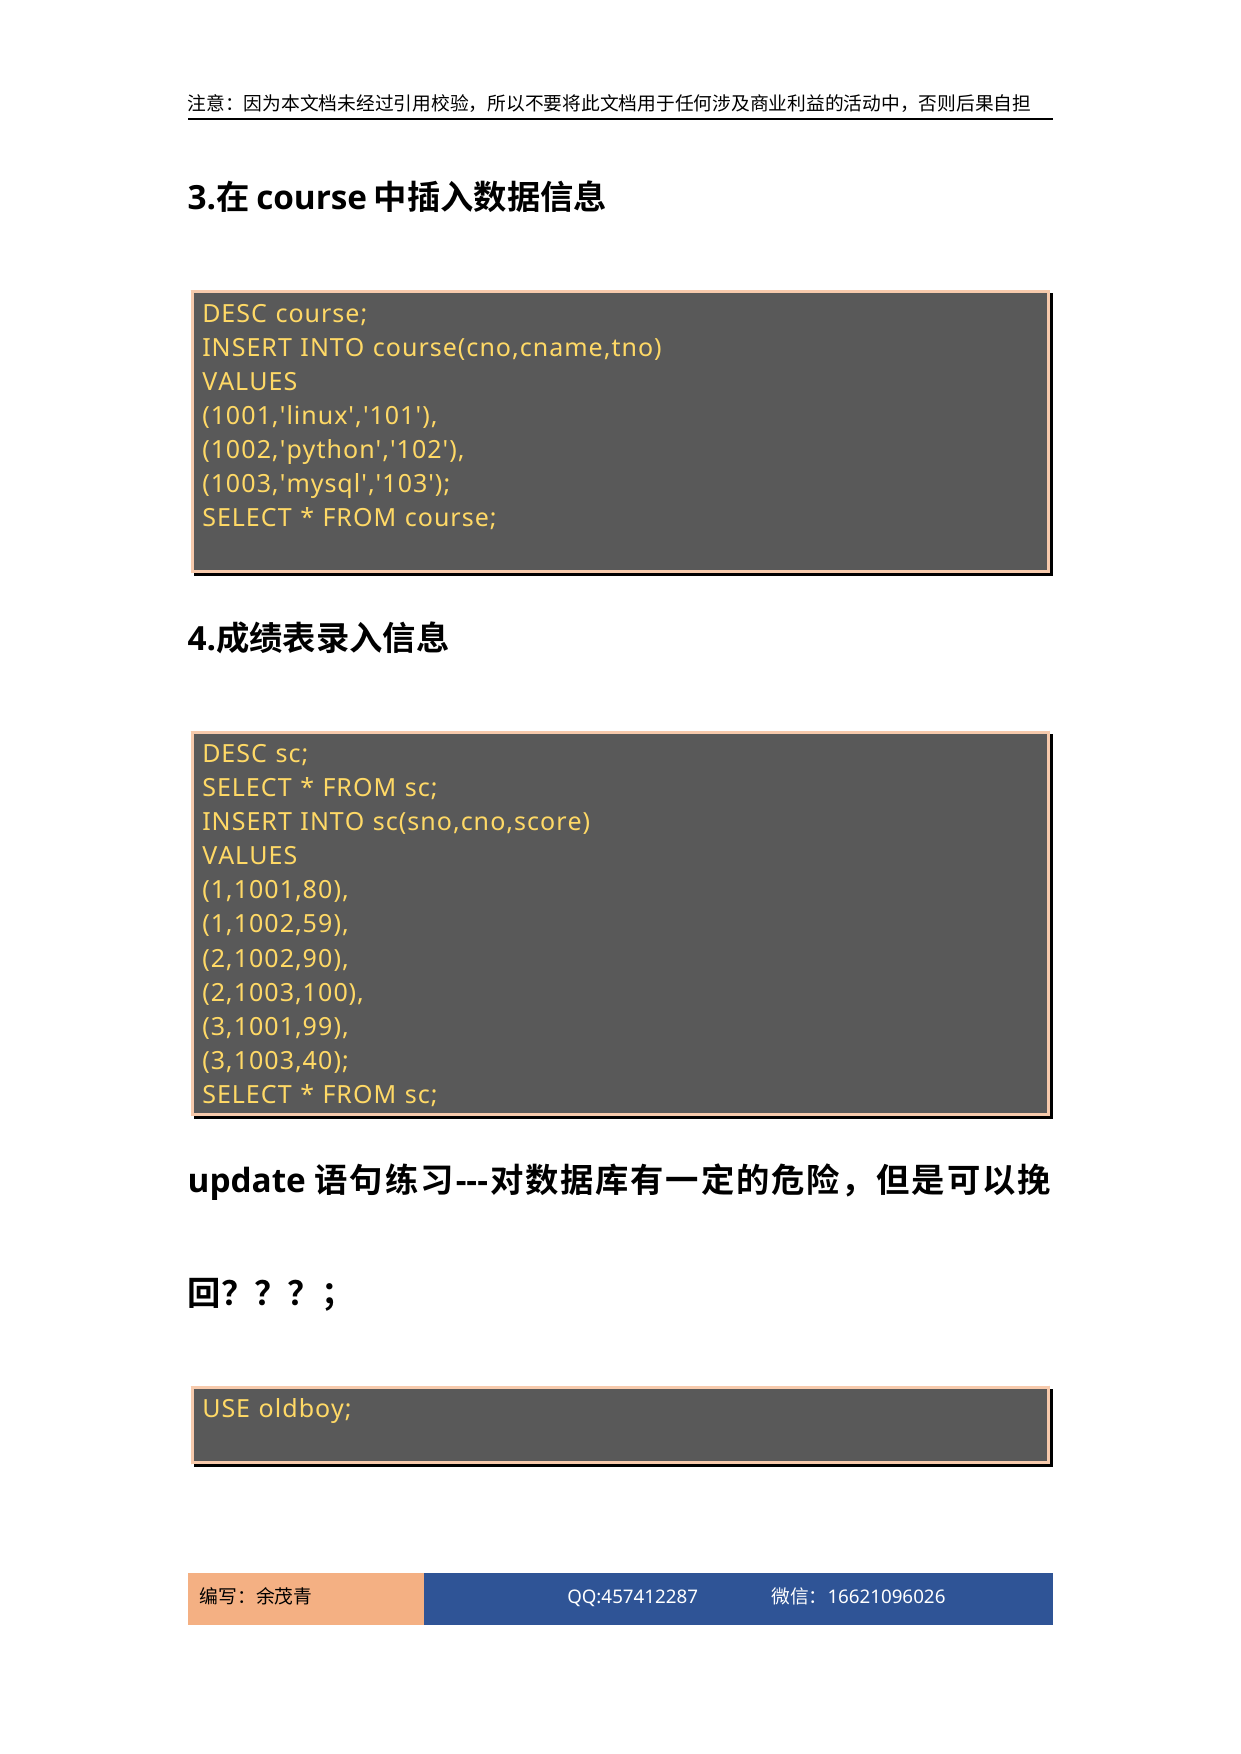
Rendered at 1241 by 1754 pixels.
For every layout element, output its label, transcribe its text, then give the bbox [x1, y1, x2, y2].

text (1,1002,59), [194, 901, 1047, 935]
text (2,1003,100), [194, 969, 1047, 1003]
text VALUES [194, 358, 1047, 392]
text (1002,'python','102'), [194, 426, 1047, 460]
subtitle 4.成绩表录入信息 [187, 603, 1053, 668]
text (2,1002,90), [194, 935, 1047, 969]
text (1001,'linux','101'), [194, 392, 1047, 426]
text USE oldboy; [194, 1389, 1047, 1419]
subtitle 3.在course中插入数据信息 [187, 163, 1053, 228]
text (3,1001,99), [194, 1003, 1047, 1037]
text SELECT * FROM sc; [194, 1071, 1047, 1113]
text SELECT * FROM course; [194, 494, 1047, 528]
subtitle update语句练习---对数据库有一定的危险，但是可以挽回？？？； [187, 1146, 1053, 1323]
text INSERT INTO course(cno,cname,tno) [194, 324, 1047, 358]
text DESC course; [194, 293, 1047, 324]
text INSERT INTO sc(sno,cno,score) [194, 799, 1047, 833]
text VALUES [194, 833, 1047, 867]
text (1003,'mysql','103'); [194, 460, 1047, 494]
text SELECT * FROM sc; [194, 765, 1047, 799]
text DESC sc; [194, 734, 1047, 765]
text (1,1001,80), [194, 867, 1047, 901]
text (3,1003,40); [194, 1037, 1047, 1071]
